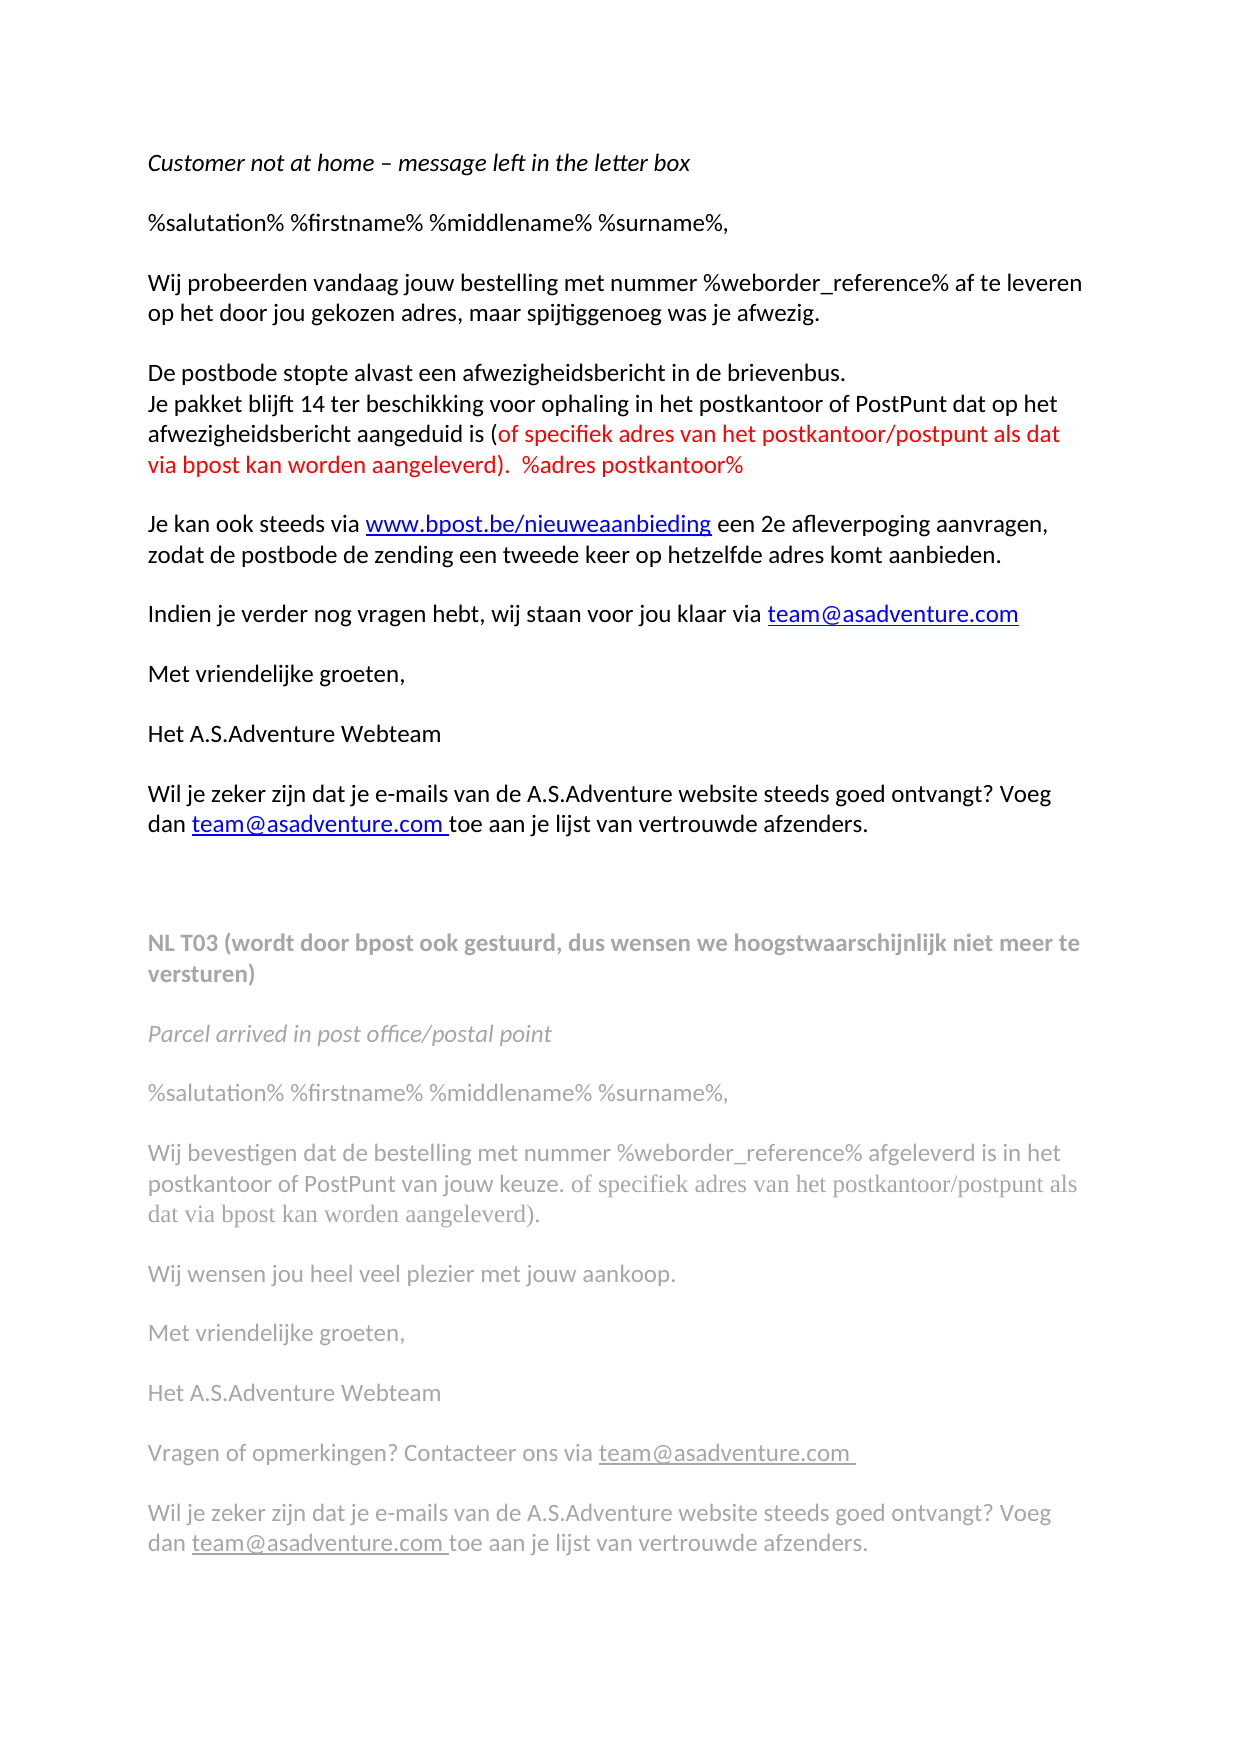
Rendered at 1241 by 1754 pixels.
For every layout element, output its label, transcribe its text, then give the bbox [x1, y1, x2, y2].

text Wil je zeker zijn dat je e-mails van de A.S.Adventure website steeds goed ontvangt? Voeg dan team@asadventure.com toe aan je lijst van vertrouwde afzenders. [148, 1497, 1093, 1558]
text Met vriendelijke groeten, [148, 658, 1093, 689]
text Wil je zeker zijn dat je e-mails van de A.S.Adventure website steeds goed ontvangt? Voeg dan team@asadventure.com toe aan je lijst van vertrouwde afzenders. [148, 778, 1093, 839]
text Vragen of opmerkingen? Contacteer ons via team@asadventure.com [148, 1437, 1093, 1467]
text Je pakket blijft 14 ter beschikking voor ophaling in het postkantoor of PostPunt dat op het afwezigheidsbericht aangeduid is (of specifiek adres van het postkantoor/postpunt als dat via bpost kan worden aangeleverd). %adres postkantoor% [148, 388, 1093, 479]
text Het A.S.Adventure Webteam [148, 718, 1093, 748]
text Je kan ook steeds via www.bpost.be/nieuweaanbieding een 2e afleverpoging aanvragen, zodat de postbode de zending een tweede keer op hetzelfde adres komt aanbieden. [148, 508, 1093, 569]
text %salutation% %firstname% %middlename% %surname%, [148, 207, 1093, 238]
text Het A.S.Adventure Webteam [148, 1377, 1093, 1408]
text %salutation% %firstname% %middlename% %surname%, [148, 1077, 1093, 1108]
text NL T03 (wordt door bpost ook gestuurd, dus wensen we hoogstwaarschijnlijk niet meer te versturen) [148, 928, 1093, 989]
text Met vriendelijke groeten, [148, 1318, 1093, 1348]
text Parcel arrived in post office/postal point [148, 1018, 1093, 1048]
text Wij wensen jou heel veel plezier met jouw aankoop. [148, 1258, 1093, 1288]
text De postbode stopte alvast een afwezigheidsbericht in de brievenbus. [148, 357, 1093, 388]
text Customer not at home – message left in the letter box [148, 148, 1093, 178]
text Wij probeerden vandaag jouw bestelling met nummer %weborder_reference% af te leveren op het door jou gekozen adres, maar spijtiggenoeg was je afwezig. [148, 267, 1093, 328]
text Indien je verder nog vragen hebt, wij staan voor jou klaar via team@asadventure.com [148, 599, 1093, 629]
text Wij bevestigen dat de bestelling met nummer %weborder_reference% afgeleverd is in het postkantoor of PostPunt van jouw keuze. of specifiek adres van het postkantoor/postpunt als dat via bpost kan worden aangeleverd). [148, 1137, 1093, 1229]
